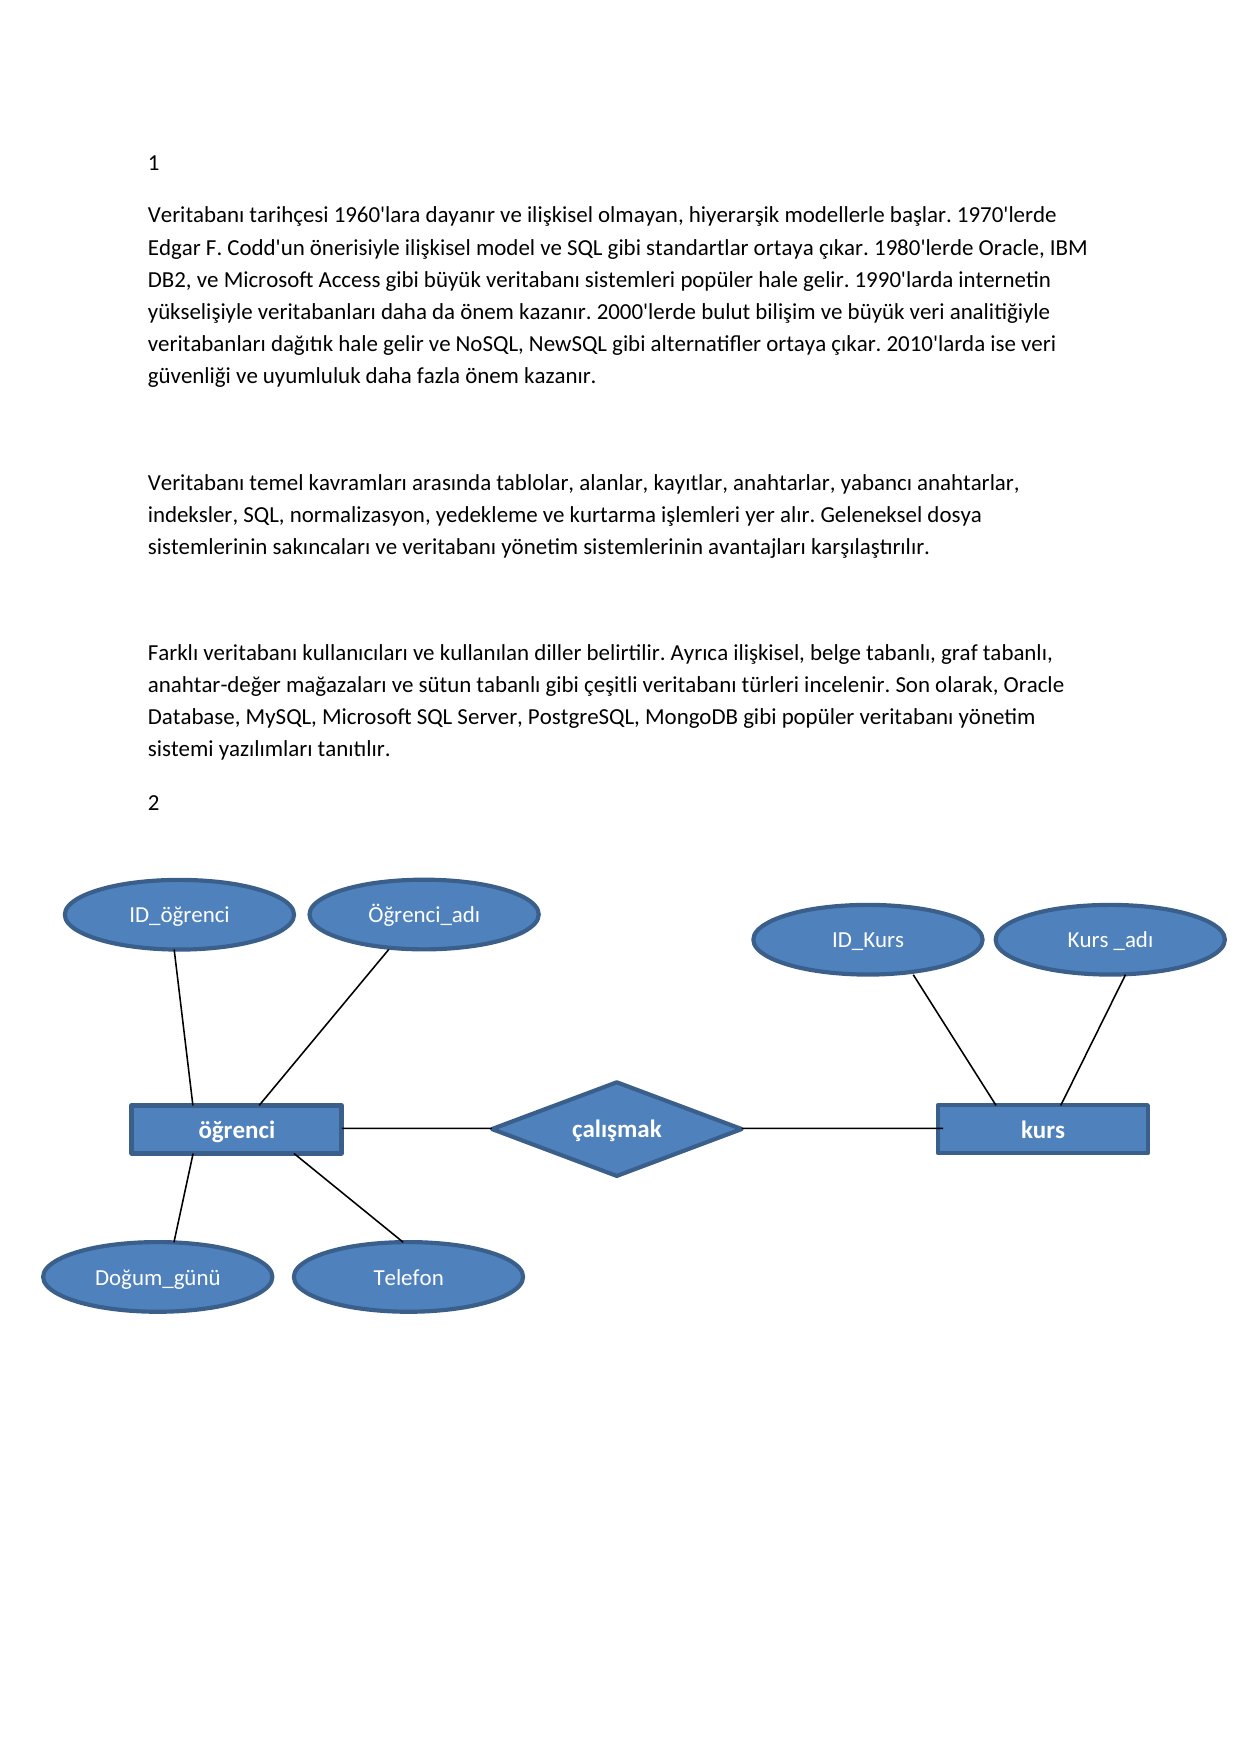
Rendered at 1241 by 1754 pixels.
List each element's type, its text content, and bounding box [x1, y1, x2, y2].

text 2 [148, 788, 1093, 816]
text Veritabanı temel kavramları arasında tablolar, alanlar, kayıtlar, anahtarlar, yabancı anahtarlar, indeksler, SQL, normalizasyon, yedekleme ve kurtarma işlemleri yer alır. Geleneksel dosya sistemlerinin sakıncaları ve veritabanı yönetim sistemlerinin avantajları karşılaştırılır. [148, 468, 1093, 560]
text 1 [148, 148, 1093, 176]
text Farklı veritabanı kullanıcıları ve kullanılan diller belirtilir. Ayrıca ilişkisel, belge tabanlı, graf tabanlı, anahtar-değer mağazaları ve sütun tabanlı gibi çeşitli veritabanı türleri incelenir. Son olarak, Oracle Database, MySQL, Microsoft SQL Server, PostgreSQL, MongoDB gibi popüler veritabanı yönetim sistemi yazılımları tanıtılır. [148, 638, 1093, 763]
text Veritabanı tarihçesi 1960'lara dayanır ve ilişkisel olmayan, hiyerarşik modellerle başlar. 1970'lerde Edgar F. Codd'un önerisiyle ilişkisel model ve SQL gibi standartlar ortaya çıkar. 1980'lerde Oracle, IBM DB2, ve Microsoft Access gibi büyük veritabanı sistemleri popüler hale gelir. 1990'larda internetin yükselişiyle veritabanları daha da önem kazanır. 2000'lerde bulut bilişim ve büyük veri analitiğiyle veritabanları dağıtık hale gelir ve NoSQL, NewSQL gibi alternatifler ortaya çıkar. 2010'larda ise veri güvenliği ve uyumluluk daha fazla önem kazanır. [148, 201, 1093, 389]
